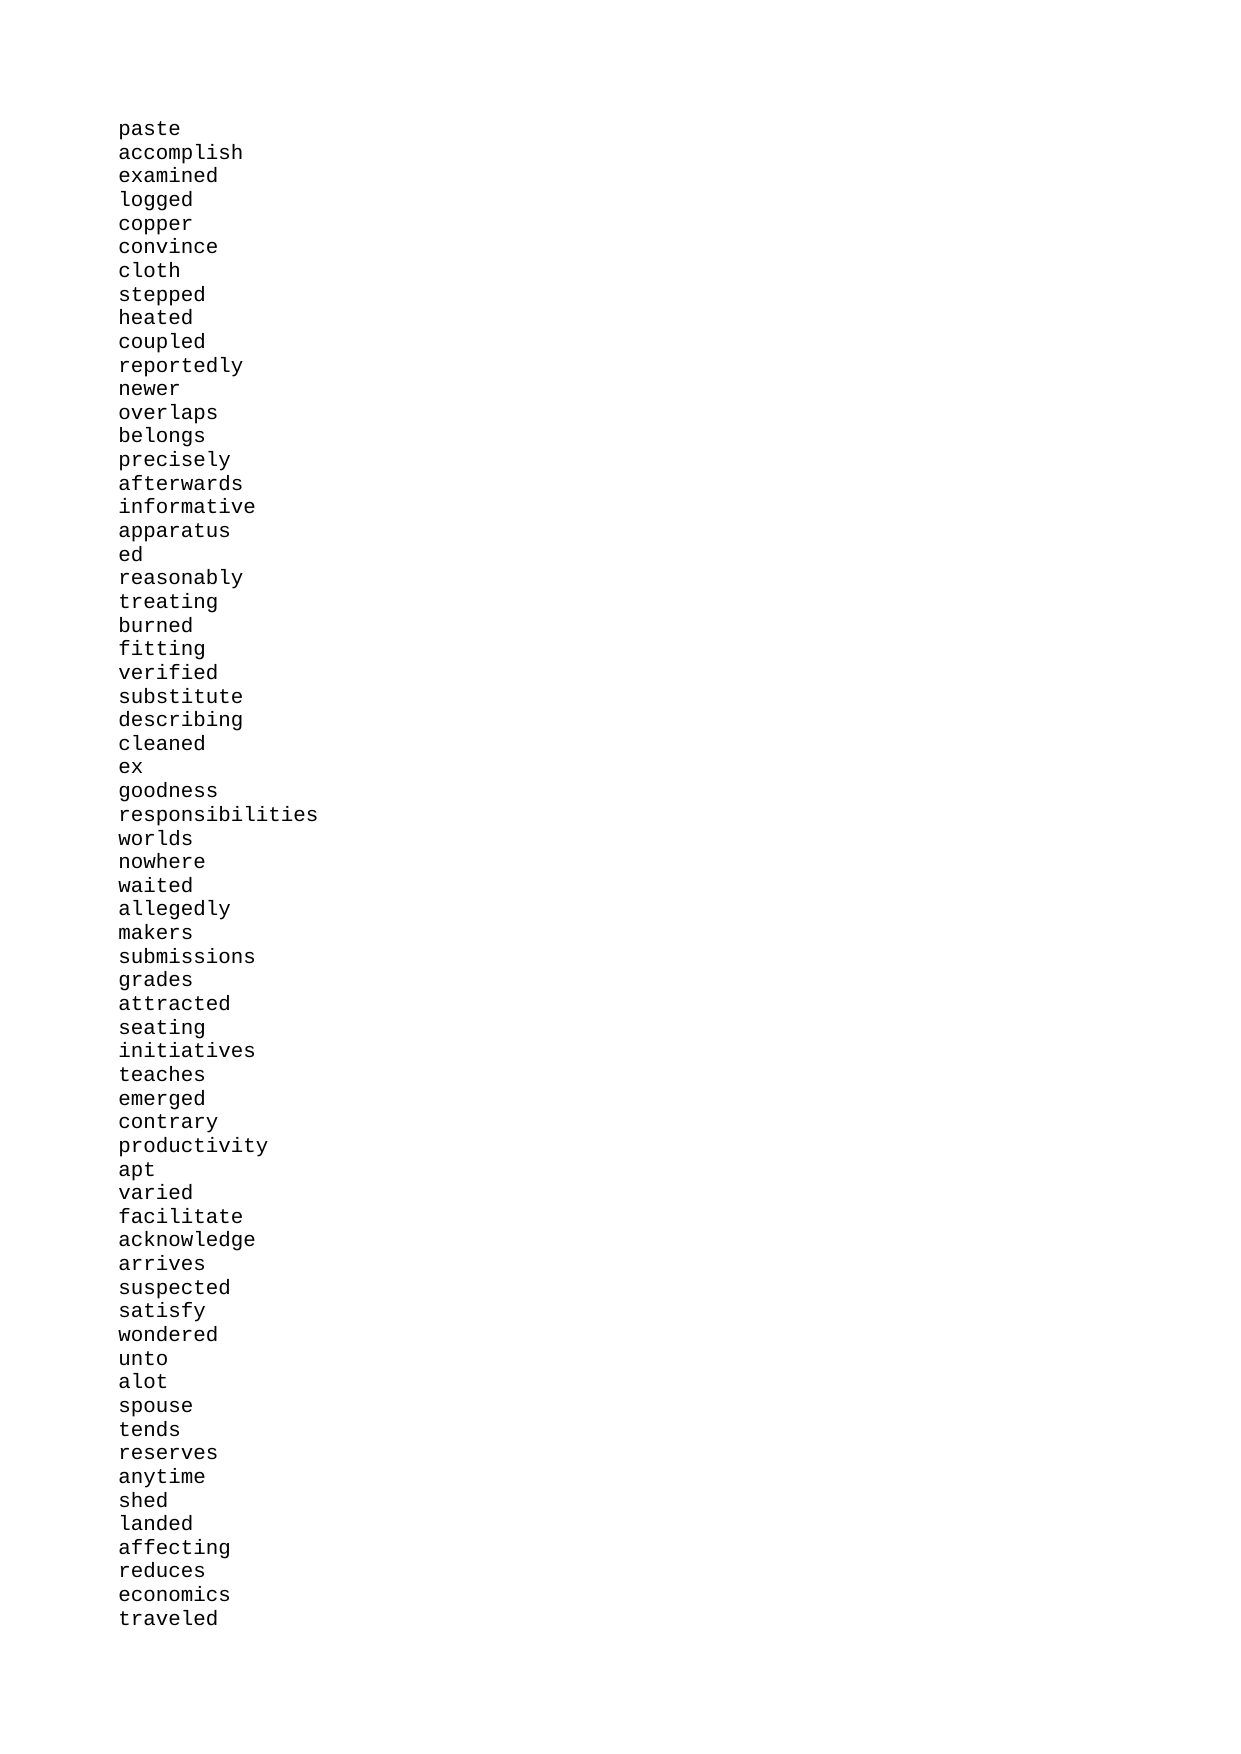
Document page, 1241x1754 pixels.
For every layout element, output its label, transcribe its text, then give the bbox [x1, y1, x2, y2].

text logged [118, 189, 1122, 213]
text reserves [118, 1442, 1122, 1466]
text describing [118, 709, 1122, 733]
text copper [118, 213, 1122, 236]
text burned [118, 615, 1122, 638]
text attracted [118, 993, 1122, 1017]
text teaches [118, 1064, 1122, 1088]
text wondered [118, 1324, 1122, 1348]
text nowhere [118, 851, 1122, 875]
text afterwards [118, 473, 1122, 496]
text suspected [118, 1277, 1122, 1300]
text heated [118, 307, 1122, 331]
text belongs [118, 426, 1122, 449]
text convince [118, 236, 1122, 260]
text apt [118, 1158, 1122, 1182]
text acknowledge [118, 1229, 1122, 1253]
text goodness [118, 780, 1122, 804]
text contrary [118, 1111, 1122, 1135]
text alot [118, 1371, 1122, 1395]
text makers [118, 922, 1122, 946]
text verified [118, 662, 1122, 686]
text newer [118, 378, 1122, 402]
text ed [118, 544, 1122, 567]
text cloth [118, 260, 1122, 284]
text reasonably [118, 567, 1122, 591]
text examined [118, 165, 1122, 189]
text stepped [118, 284, 1122, 307]
text submissions [118, 946, 1122, 969]
text emerged [118, 1088, 1122, 1111]
text spouse [118, 1395, 1122, 1419]
text accomplish [118, 142, 1122, 165]
text tends [118, 1419, 1122, 1442]
text reportedly [118, 354, 1122, 378]
text coupled [118, 331, 1122, 354]
text facilitate [118, 1206, 1122, 1229]
text ex [118, 757, 1122, 780]
text responsibilities [118, 804, 1122, 827]
text economics [118, 1584, 1122, 1608]
text treating [118, 591, 1122, 615]
text informative [118, 496, 1122, 520]
text overlaps [118, 402, 1122, 426]
text landed [118, 1513, 1122, 1537]
text unto [118, 1348, 1122, 1371]
text initiatives [118, 1040, 1122, 1064]
text cleaned [118, 733, 1122, 757]
text precisely [118, 449, 1122, 473]
text substitute [118, 686, 1122, 709]
text apparatus [118, 520, 1122, 544]
text worlds [118, 827, 1122, 851]
text arrives [118, 1253, 1122, 1277]
text affecting [118, 1537, 1122, 1561]
text varied [118, 1182, 1122, 1206]
text waited [118, 875, 1122, 898]
text seating [118, 1017, 1122, 1040]
text reduces [118, 1561, 1122, 1584]
text traveled [118, 1608, 1122, 1631]
text shed [118, 1489, 1122, 1513]
text anytime [118, 1466, 1122, 1489]
text fitting [118, 638, 1122, 662]
text productivity [118, 1135, 1122, 1158]
text paste [118, 118, 1122, 142]
text satisfy [118, 1300, 1122, 1324]
text allegedly [118, 898, 1122, 922]
text grades [118, 969, 1122, 993]
